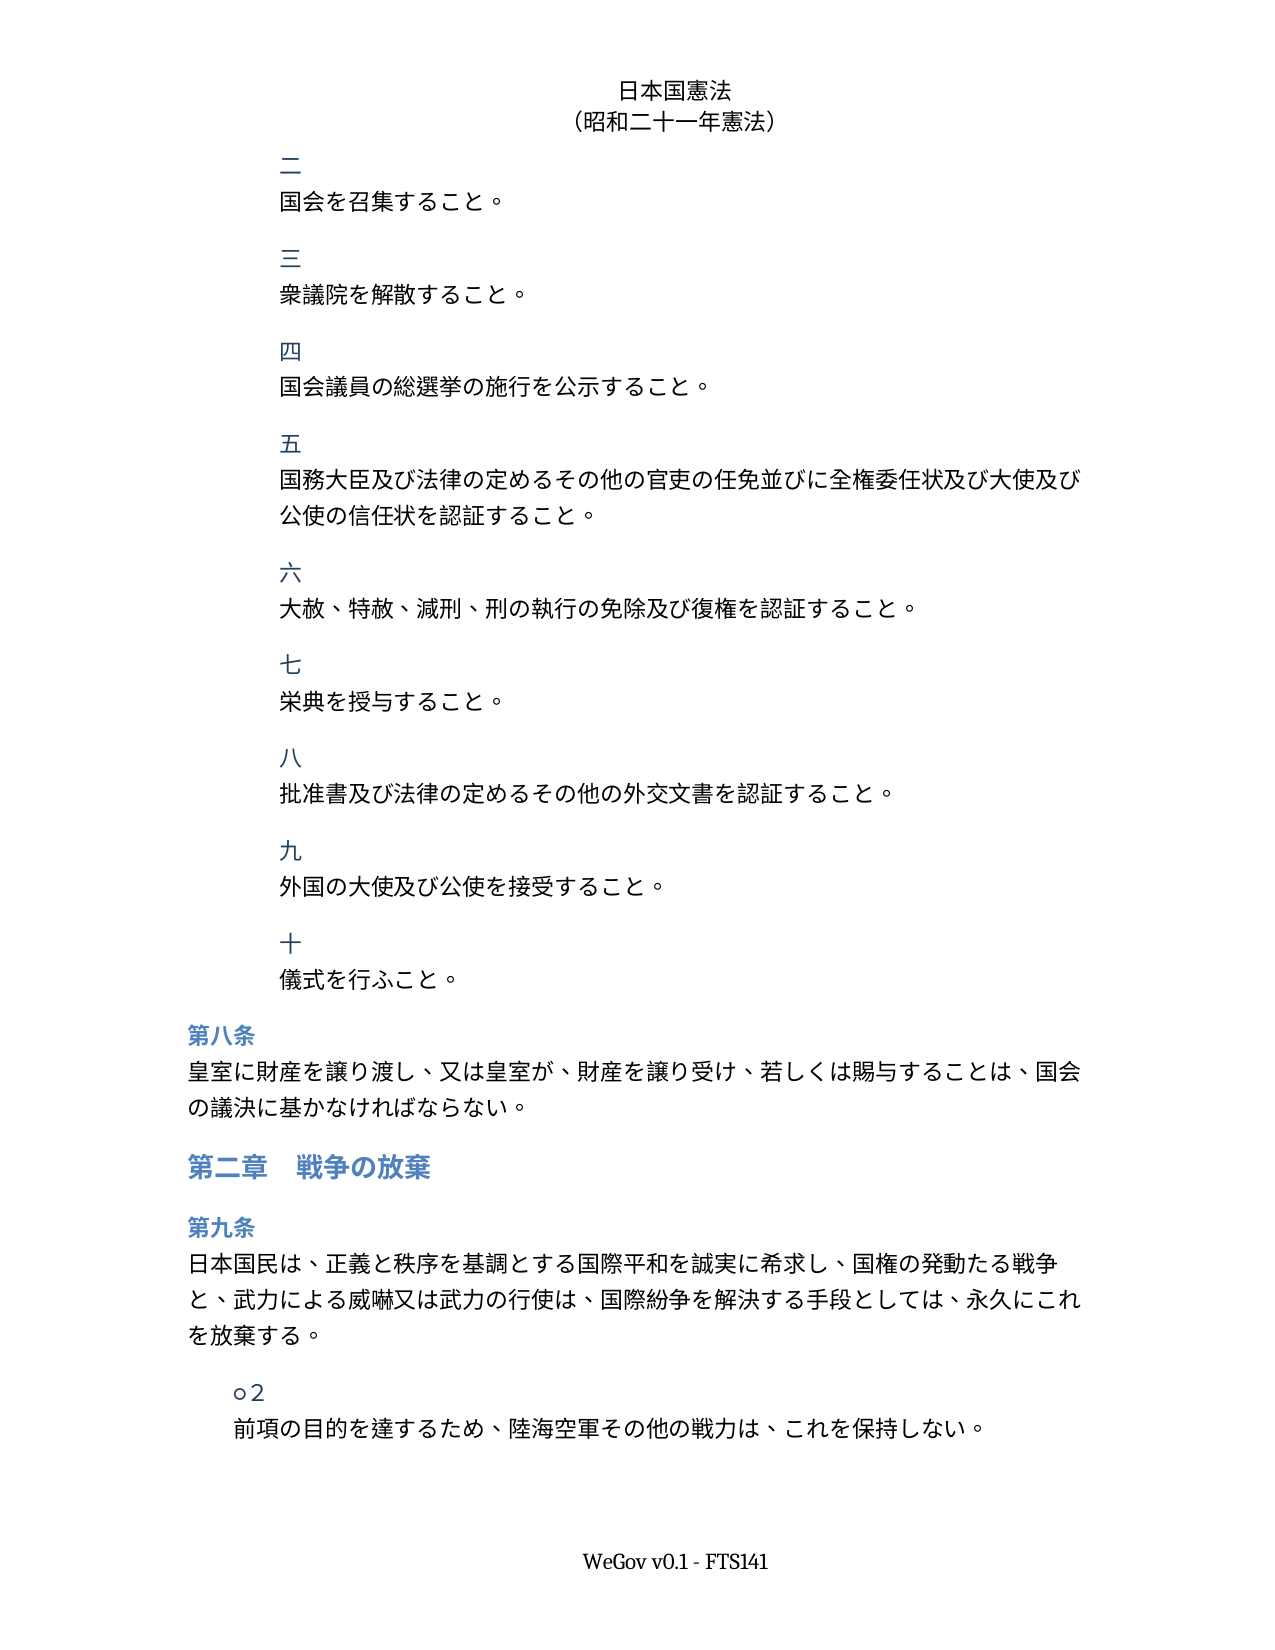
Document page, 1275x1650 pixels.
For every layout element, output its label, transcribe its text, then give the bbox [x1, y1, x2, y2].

subtitle 二 [279, 150, 1087, 181]
subtitle 五 [279, 428, 1087, 459]
subtitle 十 [279, 928, 1087, 959]
subtitle 四 [279, 335, 1087, 367]
text 栄典を授与すること。 [279, 685, 1087, 717]
subtitle ○２ [233, 1377, 1087, 1408]
subtitle 第九条 [187, 1212, 1087, 1243]
text 外国の大使及び公使を接受すること。 [279, 871, 1087, 902]
text 日本国民は、正義と秩序を基調とする国際平和を誠実に希求し、国権の発動たる戦争と、武力による威嚇又は武力の行使は、国際紛争を解決する手段としては、永久にこれを放棄する。 [187, 1248, 1087, 1351]
subtitle 九 [279, 835, 1087, 866]
text 国務大臣及び法律の定めるその他の官吏の任免並びに全権委任状及び大使及び公使の信任状を認証すること。 [279, 464, 1087, 531]
text 国会を召集すること。 [279, 186, 1087, 217]
text 国会議員の総選挙の施行を公示すること。 [279, 371, 1087, 403]
subtitle 七 [279, 649, 1087, 681]
text 前項の目的を達するため、陸海空軍その他の戦力は、これを保持しない。 [233, 1413, 1087, 1444]
text 批准書及び法律の定めるその他の外交文書を認証すること。 [279, 778, 1087, 809]
text 衆議院を解散すること。 [279, 279, 1087, 310]
subtitle 八 [279, 742, 1087, 773]
subtitle 六 [279, 557, 1087, 588]
subtitle 第二章 戦争の放棄 [187, 1149, 1087, 1186]
subtitle 第八条 [187, 1020, 1087, 1052]
text 大赦、特赦、減刑、刑の執行の免除及び復権を認証すること。 [279, 593, 1087, 624]
text 儀式を行ふこと。 [279, 963, 1087, 995]
text 皇室に財産を譲り渡し、又は皇室が、財産を譲り受け、若しくは賜与することは、国会の議決に基かなければならない。 [187, 1056, 1087, 1123]
subtitle 三 [279, 243, 1087, 274]
